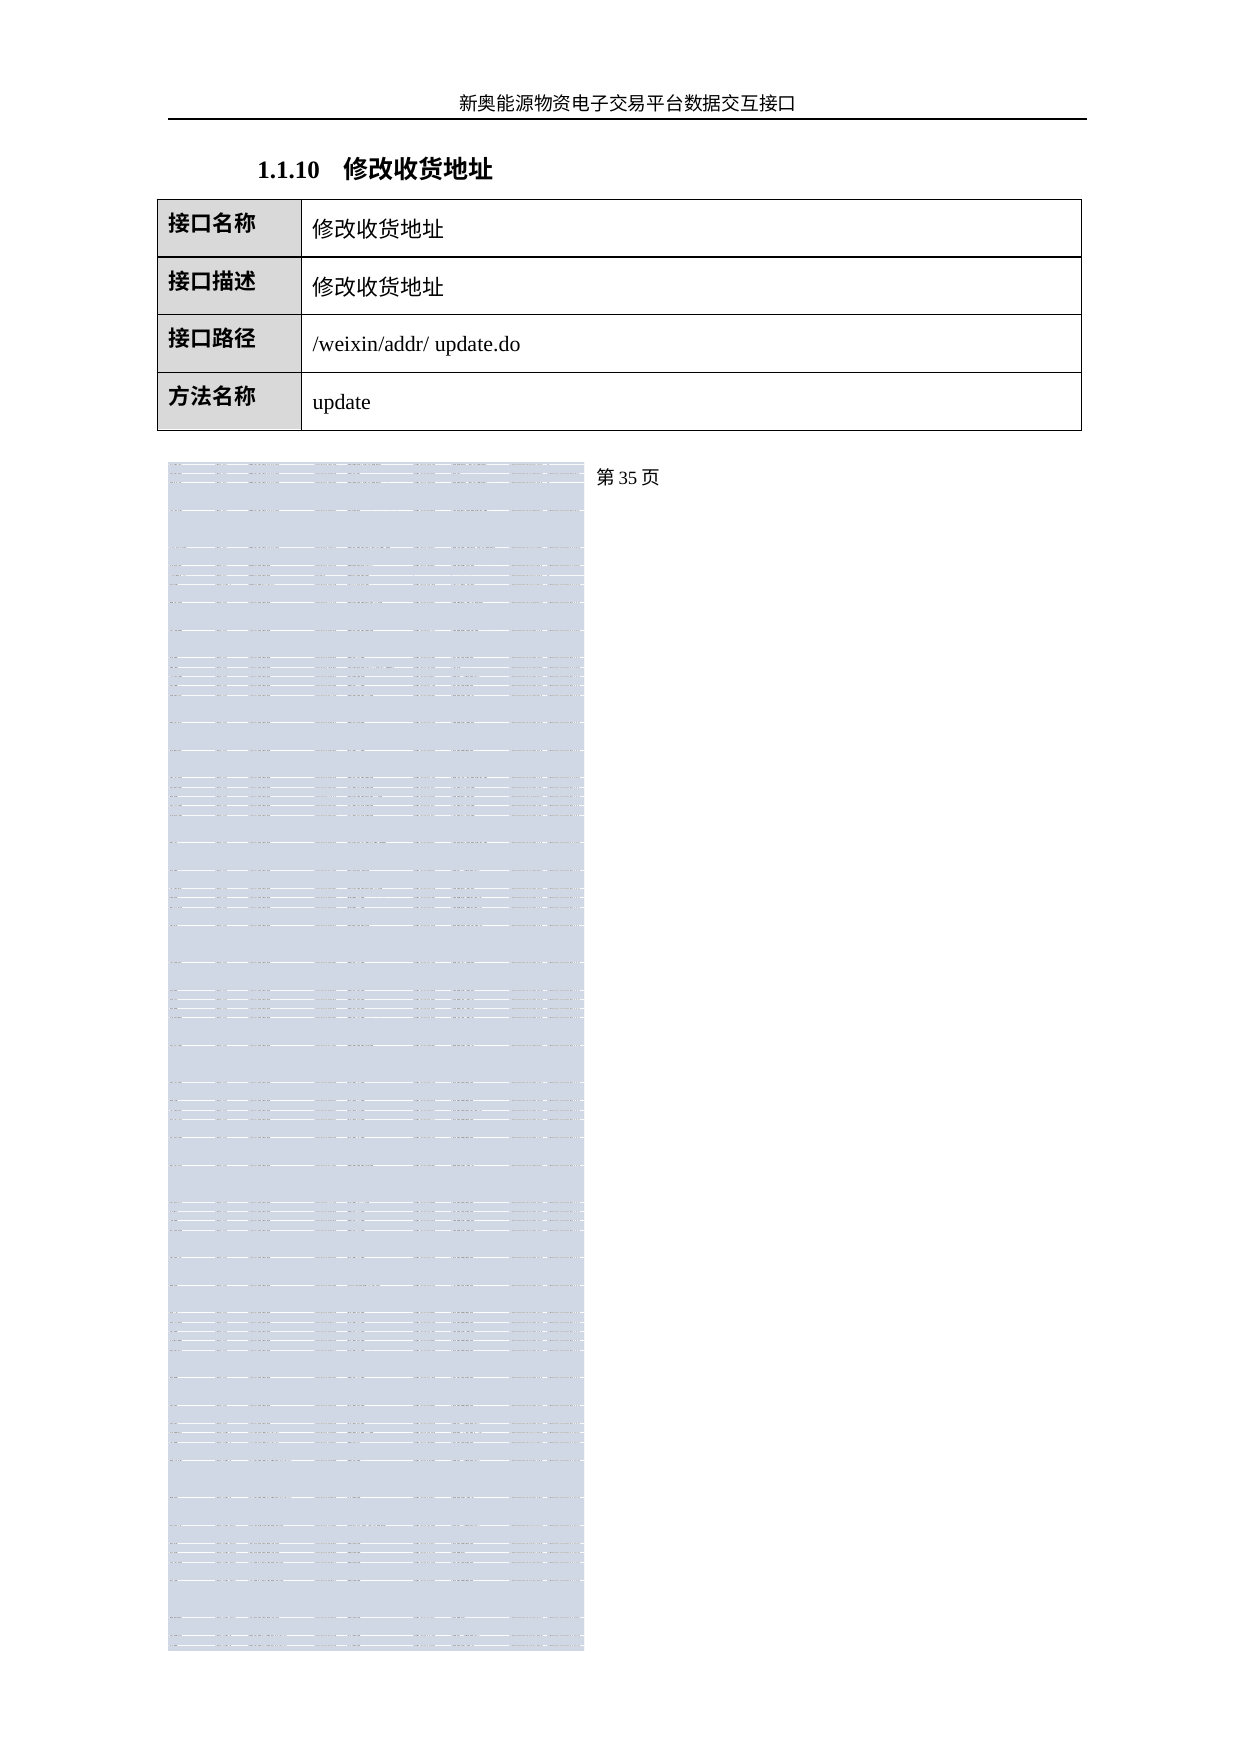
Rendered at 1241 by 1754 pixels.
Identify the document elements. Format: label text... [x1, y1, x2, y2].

subtitle 修改收货地址 [257, 150, 1087, 186]
table_header 修改收货地址 [302, 200, 1081, 256]
table_cell 接口路径 [158, 315, 301, 372]
table_cell 方法名称 [158, 373, 301, 429]
table_cell 接口描述 [158, 258, 301, 314]
table_header 接口名称 [158, 200, 301, 256]
table_cell update [302, 373, 1081, 429]
table_cell /weixin/addr/ update.do [302, 315, 1081, 372]
table_cell 修改收货地址 [302, 258, 1081, 314]
